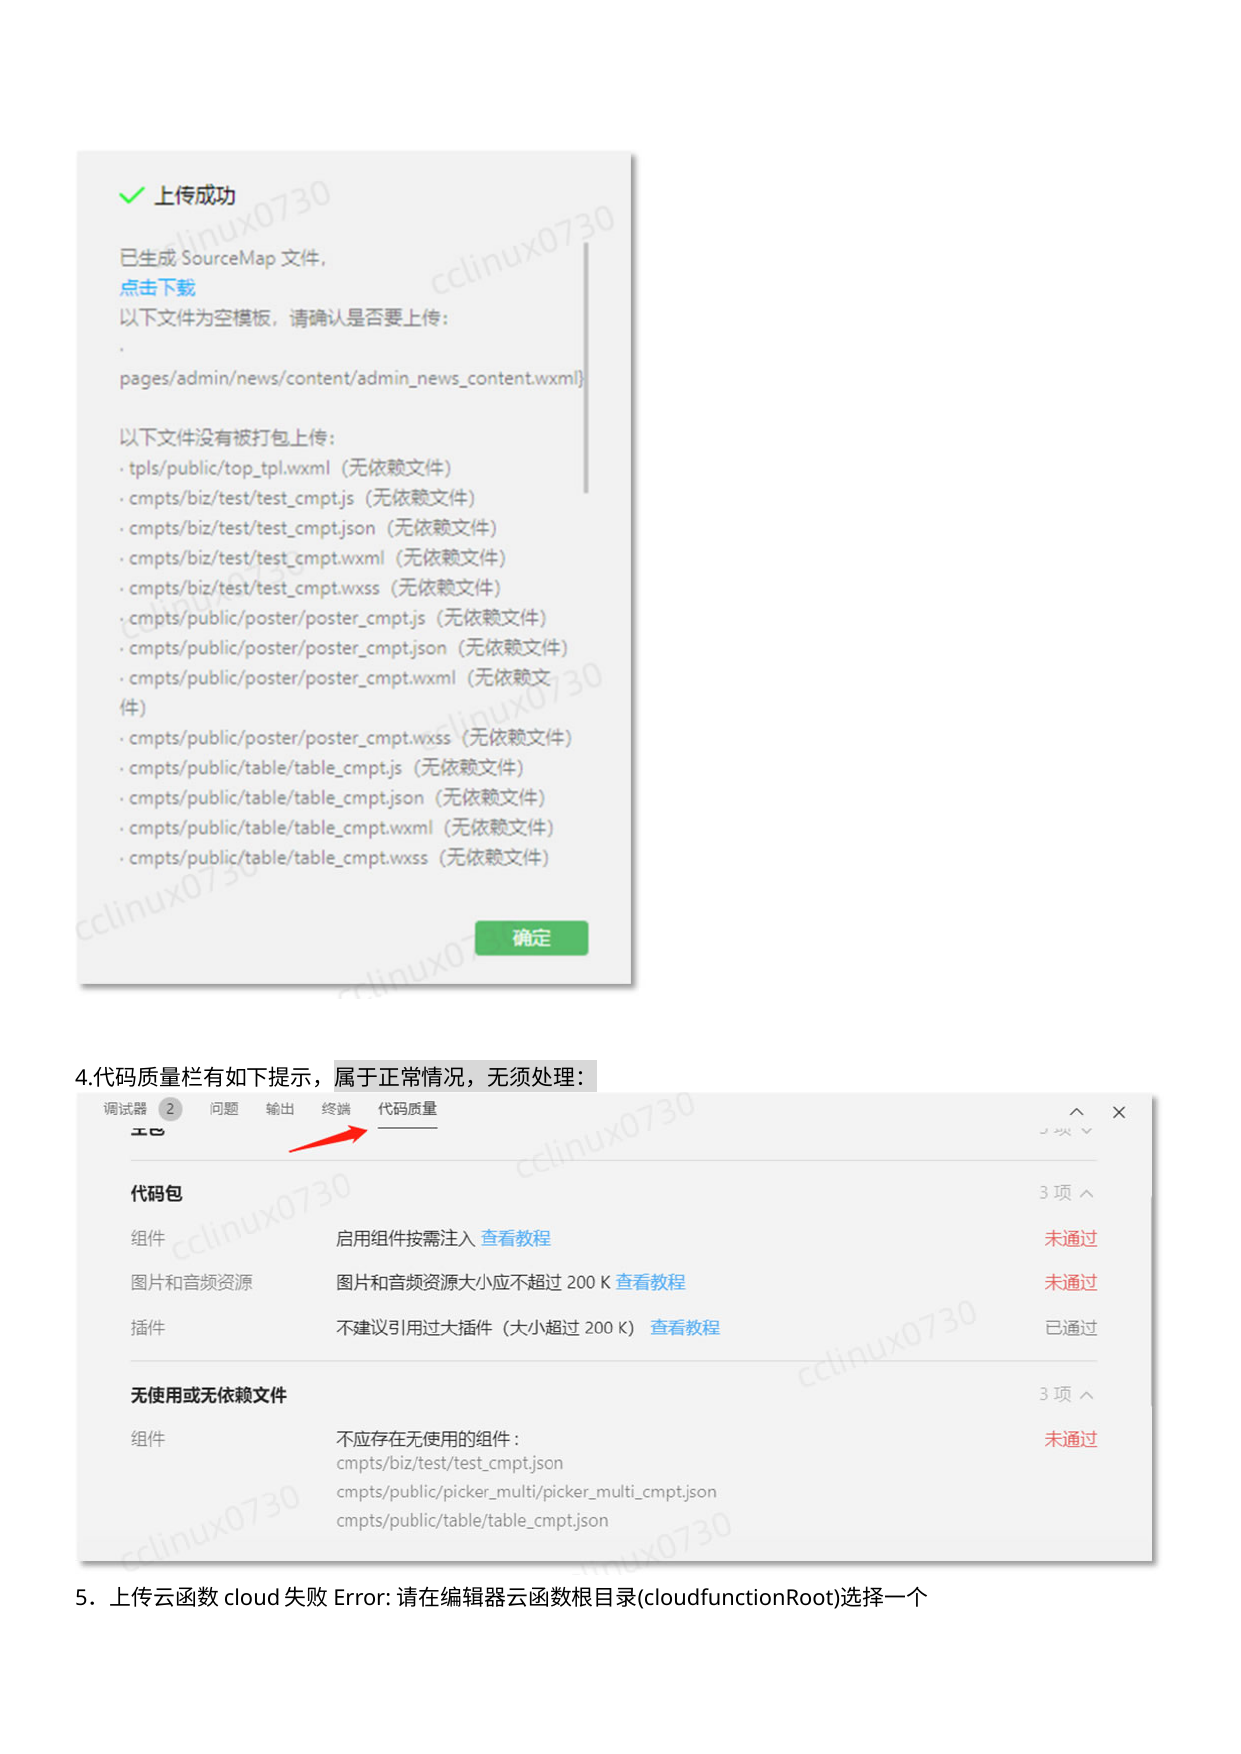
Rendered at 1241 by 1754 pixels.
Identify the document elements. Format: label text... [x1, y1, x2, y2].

picture [75, 1092, 1166, 1575]
text 4.代码质量栏有如下提示，属于正常情况，无须处理： [75, 1059, 1165, 1092]
picture [75, 149, 646, 999]
text 5．上传云函数 cloud失败 Error: 请在编辑器云函数根目录(cloudfunctionRoot)选择一个 [75, 1579, 1165, 1612]
